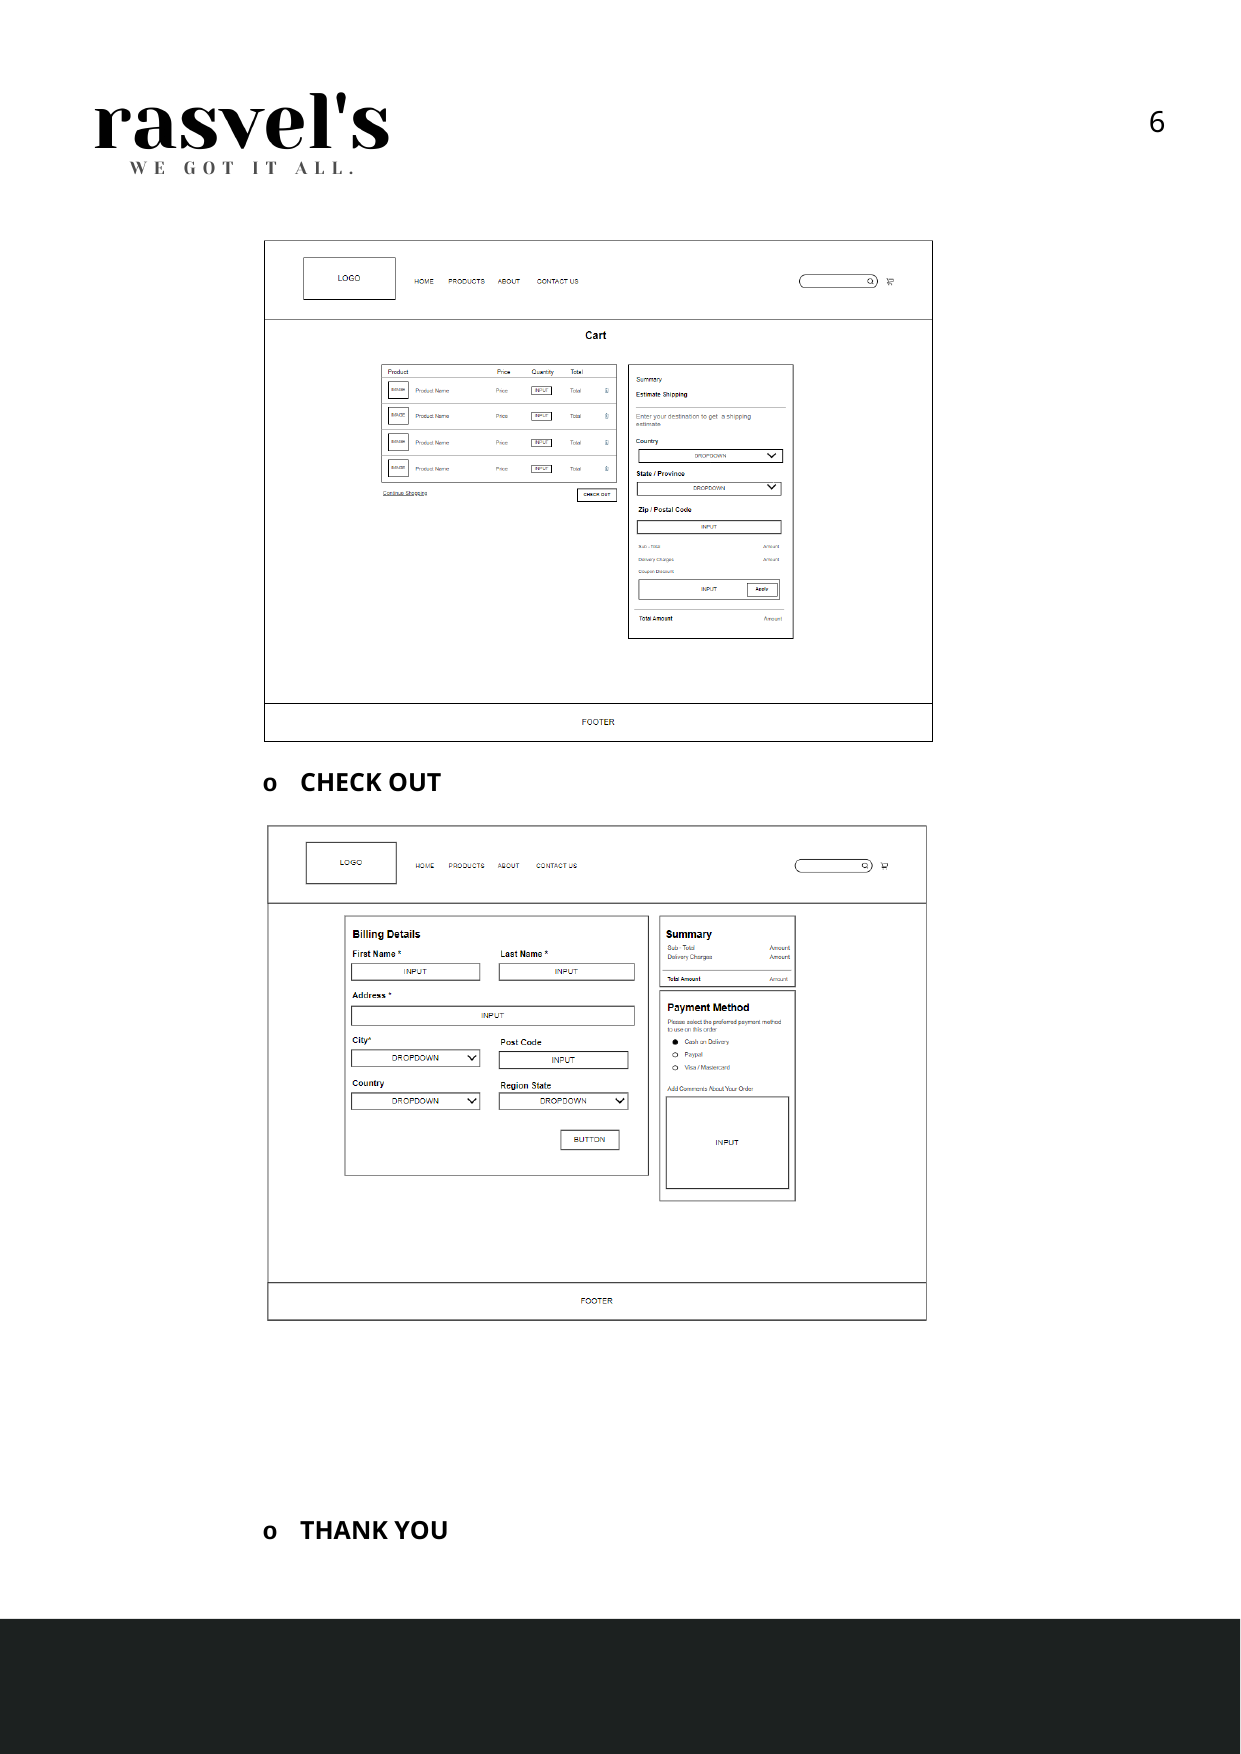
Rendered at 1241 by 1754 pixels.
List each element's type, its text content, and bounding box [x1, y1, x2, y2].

picture [262, 237, 934, 744]
picture [84, 81, 404, 185]
list THANK YOU [262, 1513, 1165, 1547]
list CHECK OUT [262, 764, 1165, 798]
picture [262, 820, 930, 1325]
